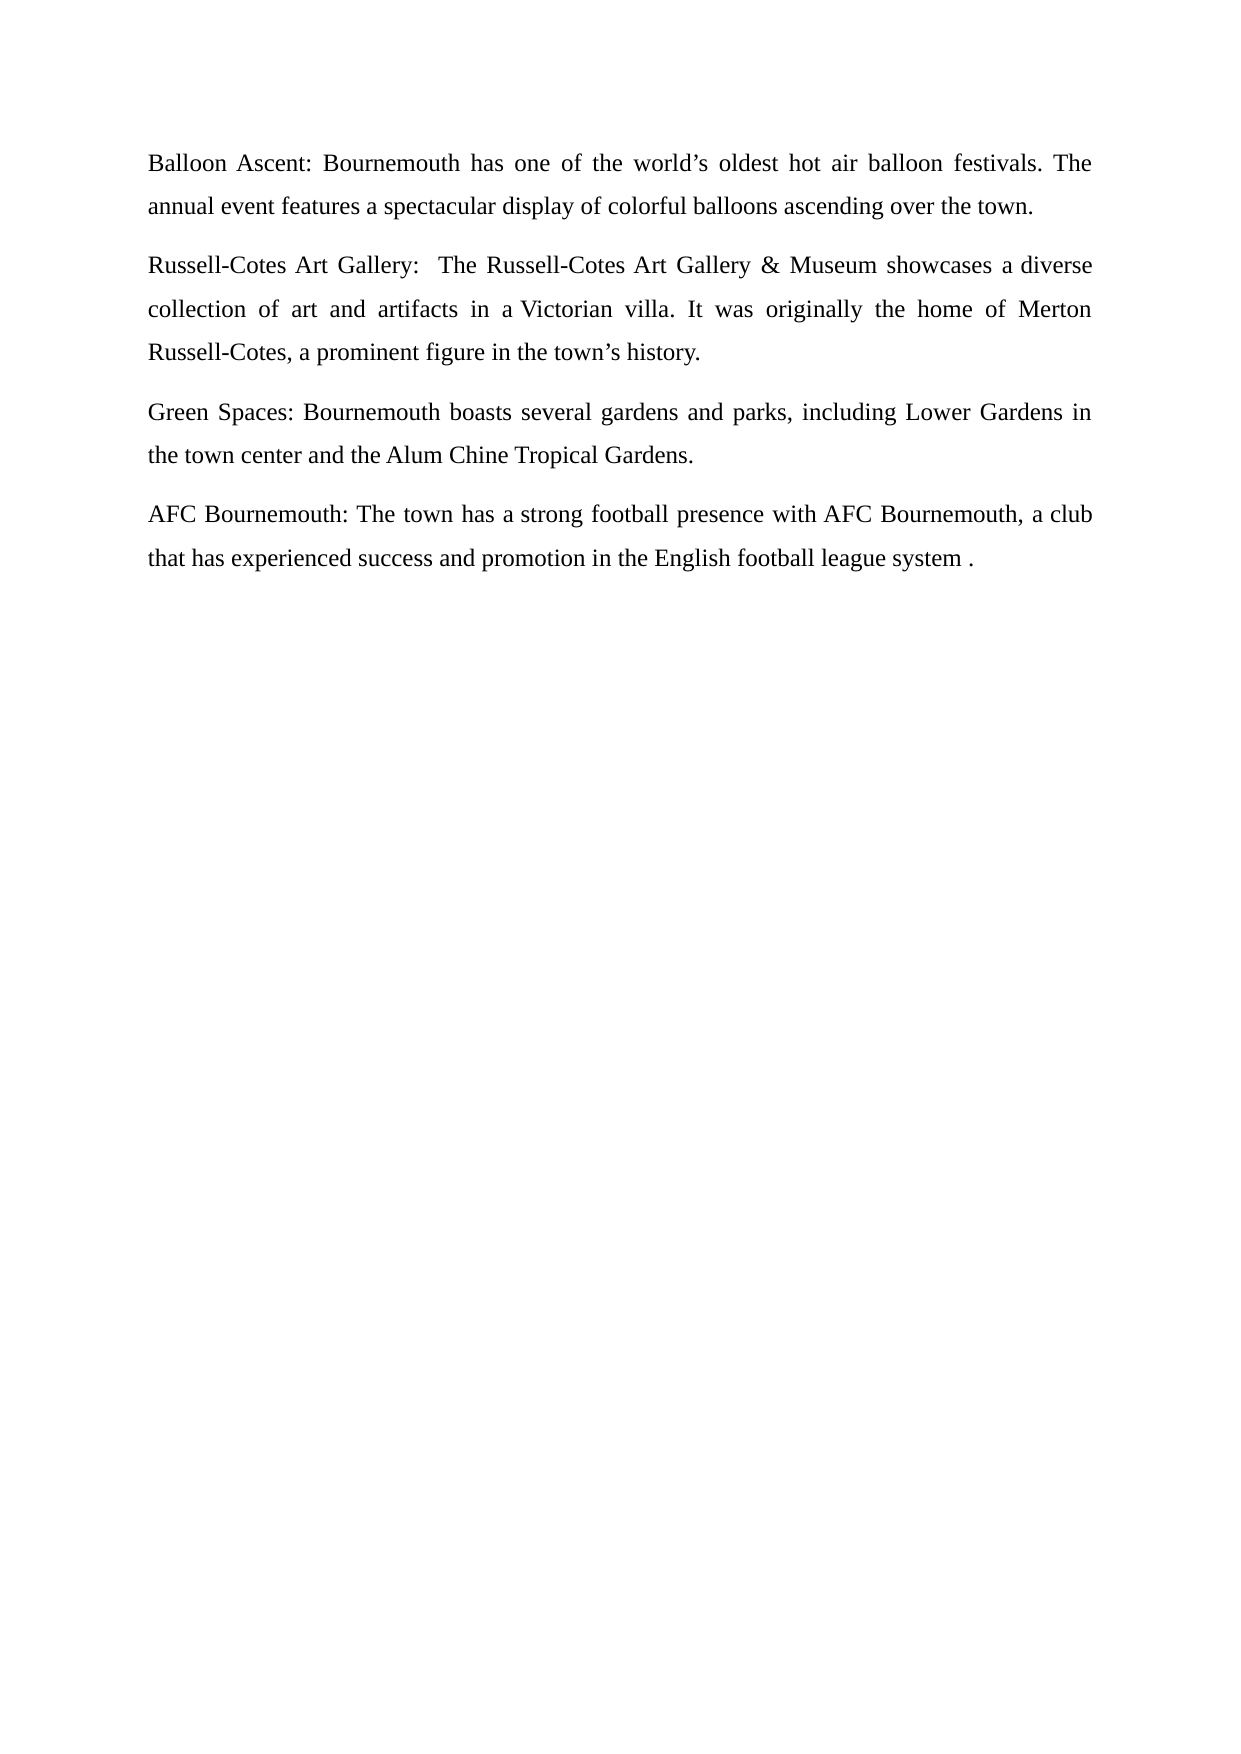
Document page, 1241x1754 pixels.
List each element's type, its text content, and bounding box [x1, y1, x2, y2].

text Balloon Ascent: Bournemouth has one of the world’s oldest hot air balloon festivals. The annual event features a spectacular display of colorful balloons ascending over the town. [148, 148, 1093, 219]
text AFC Bournemouth: The town has a strong football presence with AFC Bournemouth, a club that has experienced success and promotion in the English football league system . [148, 499, 1093, 571]
text Russell-Cotes Art Gallery: The Russell-Cotes Art Gallery & Museum showcases a diverse collection of art and artifacts in a Victorian villa. It was originally the home of Merton Russell-Cotes, a prominent figure in the town’s history. [148, 251, 1093, 366]
text Green Spaces: Bournemouth boasts several gardens and parks, including Lower Gardens in the town center and the Alum Chine Tropical Gardens. [148, 397, 1093, 468]
